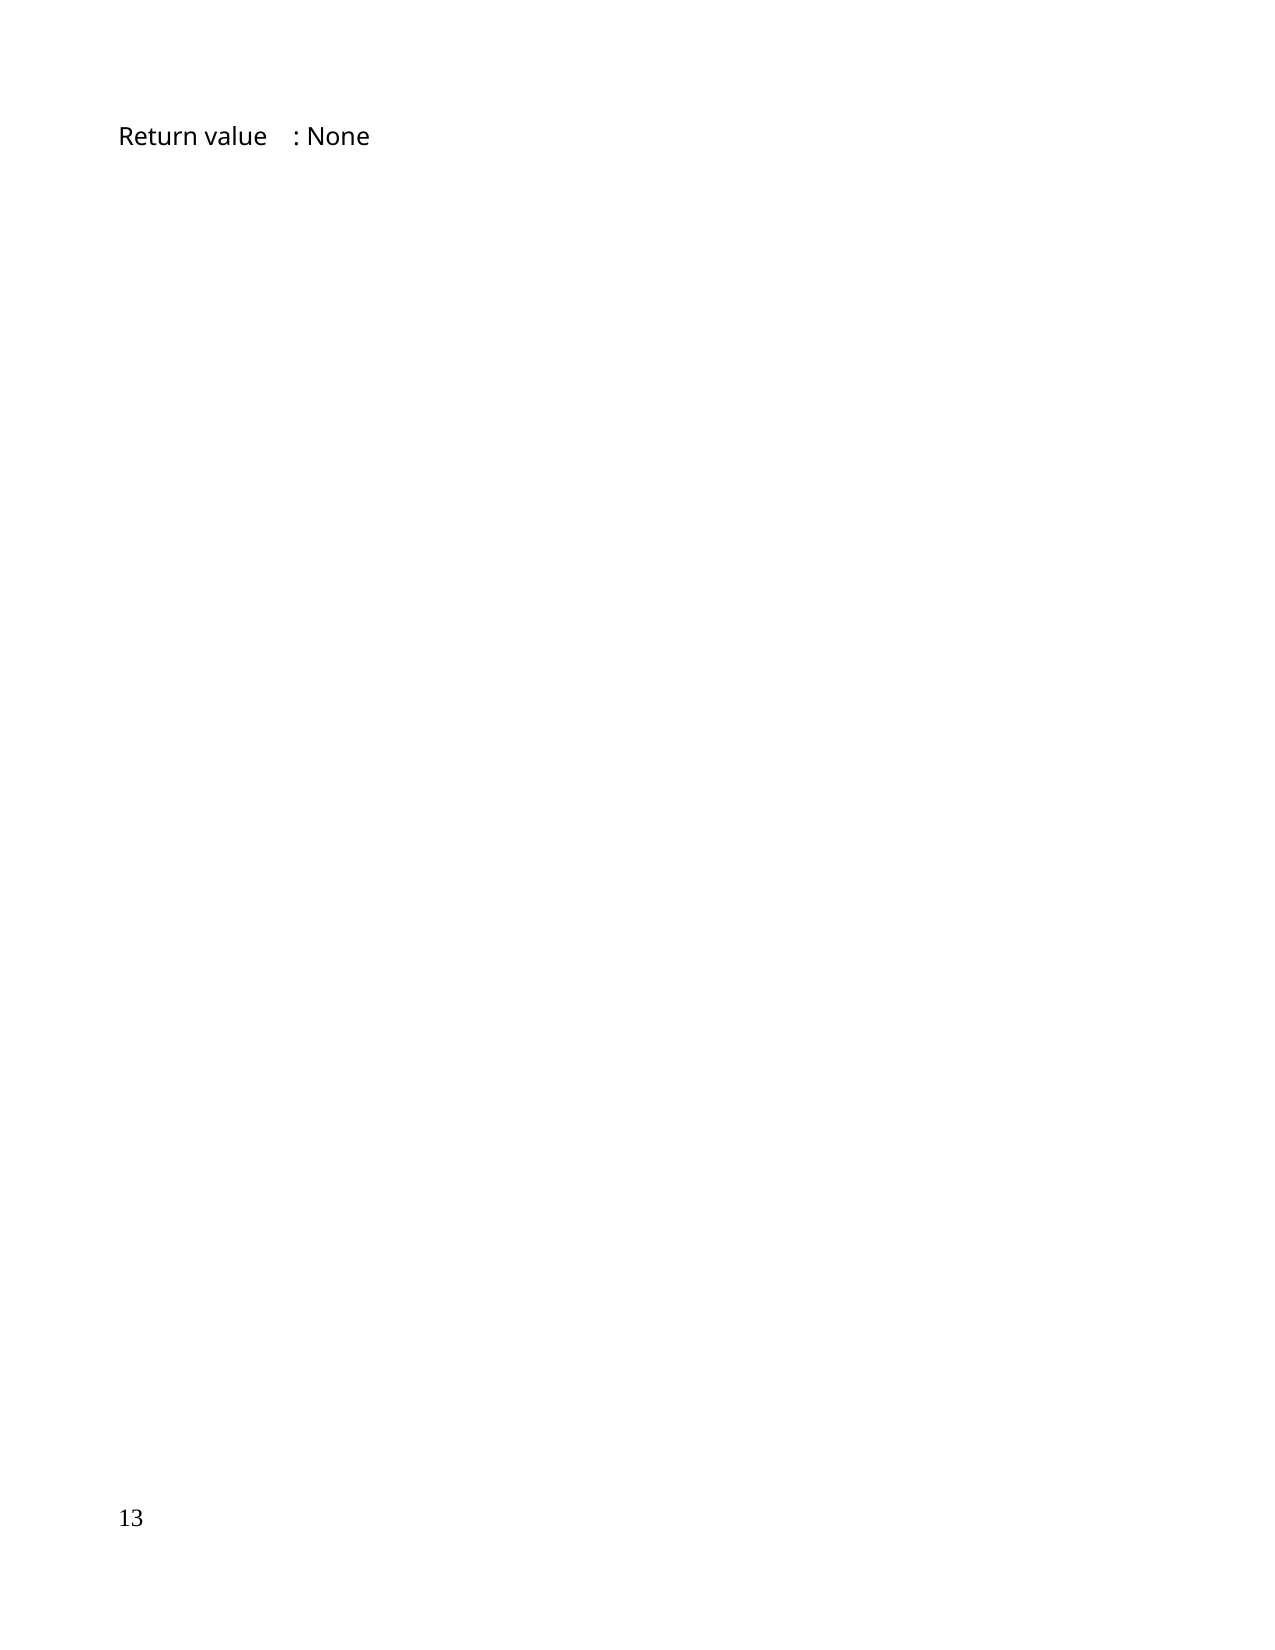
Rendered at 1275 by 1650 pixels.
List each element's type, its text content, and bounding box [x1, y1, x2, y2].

text Return value : None [118, 118, 1157, 152]
